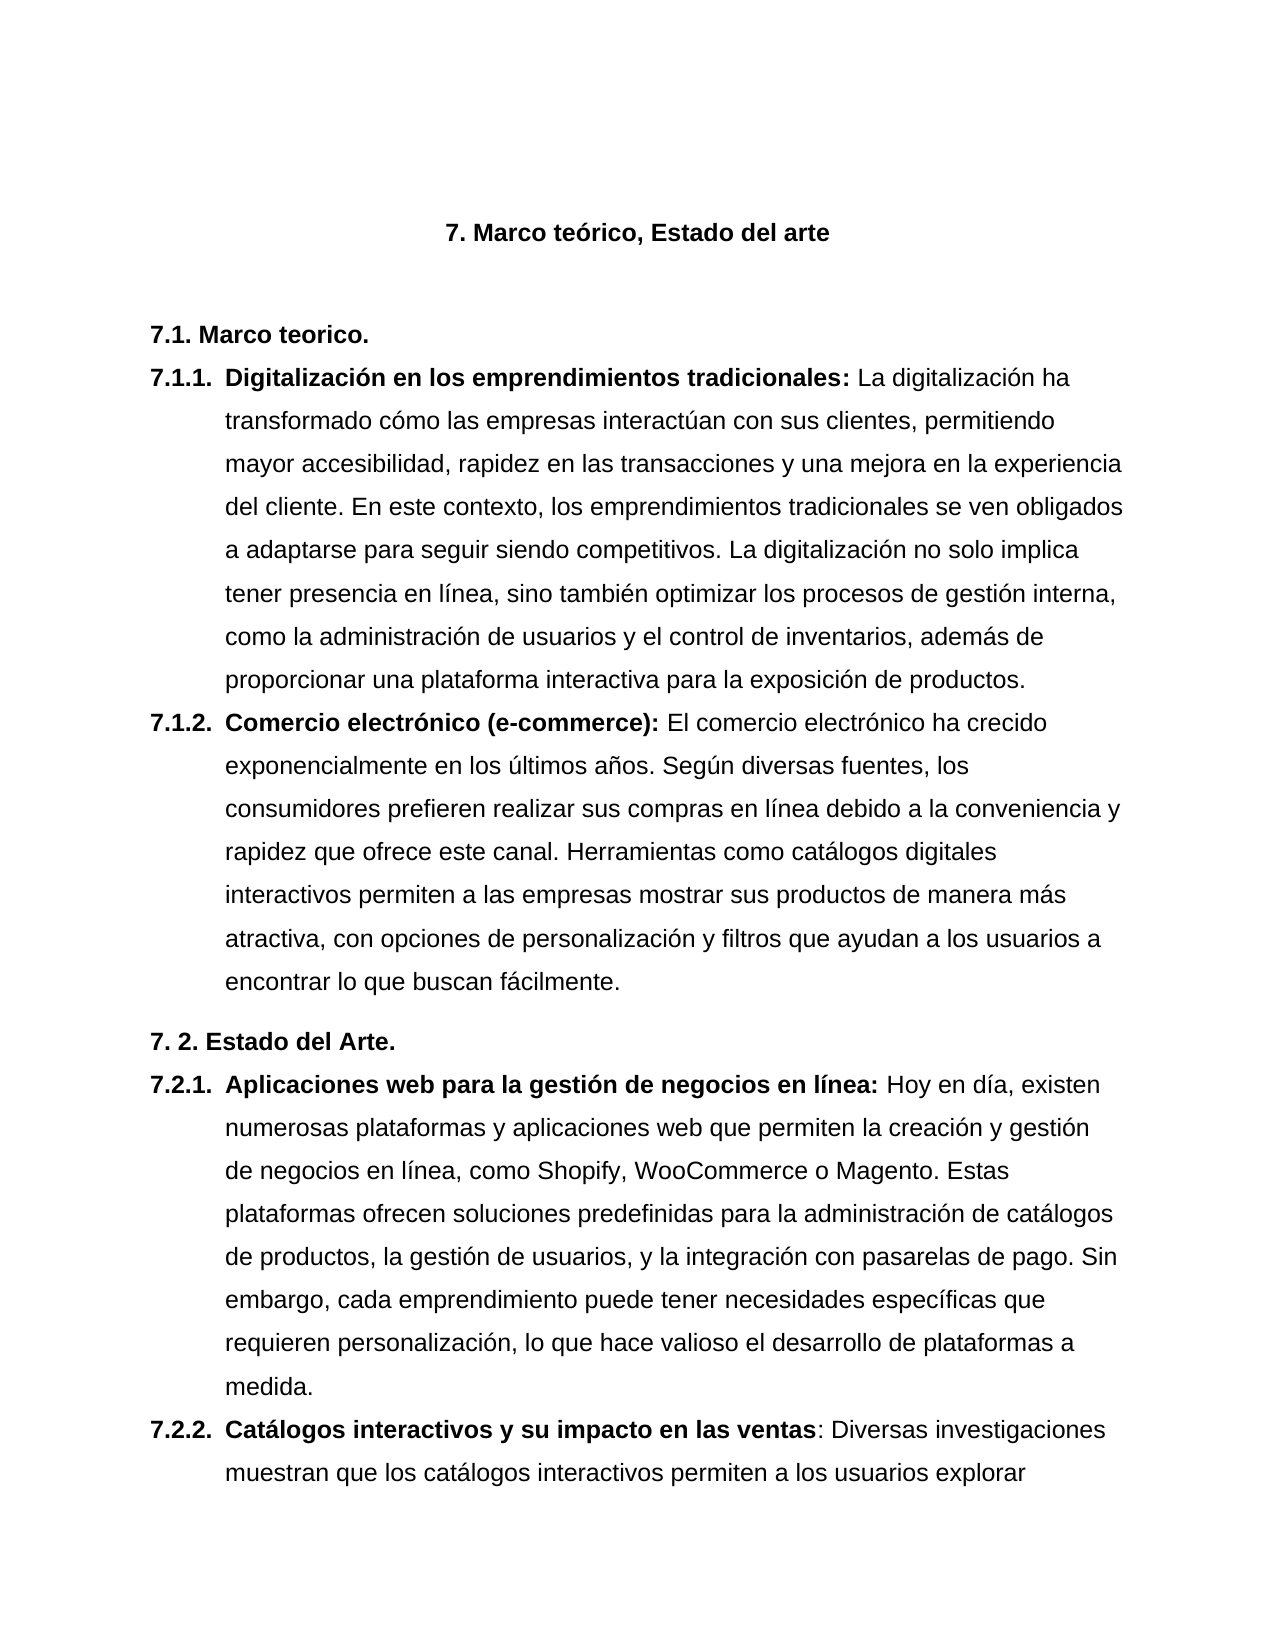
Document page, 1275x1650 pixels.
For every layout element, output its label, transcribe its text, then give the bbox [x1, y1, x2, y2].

subtitle 7. 2. Estado del Arte. [150, 1027, 1125, 1055]
subtitle 7. Marco teórico, Estado del arte [150, 218, 1125, 247]
list Digitalización en los emprendimientos tradicionales: La digitalización ha transformado cómo las empresas interactúan con sus clientes, permitiendo mayor accesibilidad, rapidez en las transacciones y una mejora en la experiencia del cliente. En este contexto, los emprendimientos tradicionales se ven obligados a adaptarse para seguir siendo competitivos. La digitalización no solo implica tener presencia en línea, sino también optimizar los procesos de gestión interna, como la administración de usuarios y el control de inventarios, además de proporcionar una plataforma interactiva para la exposición de productos. [150, 363, 1125, 694]
subtitle 7.1. Marco teorico. [150, 320, 1125, 349]
list Comercio electrónico (e-commerce): El comercio electrónico ha crecido exponencialmente en los últimos años. Según diversas fuentes, los consumidores prefieren realizar sus compras en línea debido a la conveniencia y rapidez que ofrece este canal. Herramientas como catálogos digitales interactivos permiten a las empresas mostrar sus productos de manera más atractiva, con opciones de personalización y filtros que ayudan a los usuarios a encontrar lo que buscan fácilmente. [150, 708, 1125, 996]
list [150, 1415, 1125, 1487]
list Aplicaciones web para la gestión de negocios en línea: Hoy en día, existen numerosas plataformas y aplicaciones web que permiten la creación y gestión de negocios en línea, como Shopify, WooCommerce o Magento. Estas plataformas ofrecen soluciones predefinidas para la administración de catálogos de productos, la gestión de usuarios, y la integración con pasarelas de pago. Sin embargo, cada emprendimiento puede tener necesidades específicas que requieren personalización, lo que hace valioso el desarrollo de plataformas a medida. [150, 1070, 1125, 1400]
